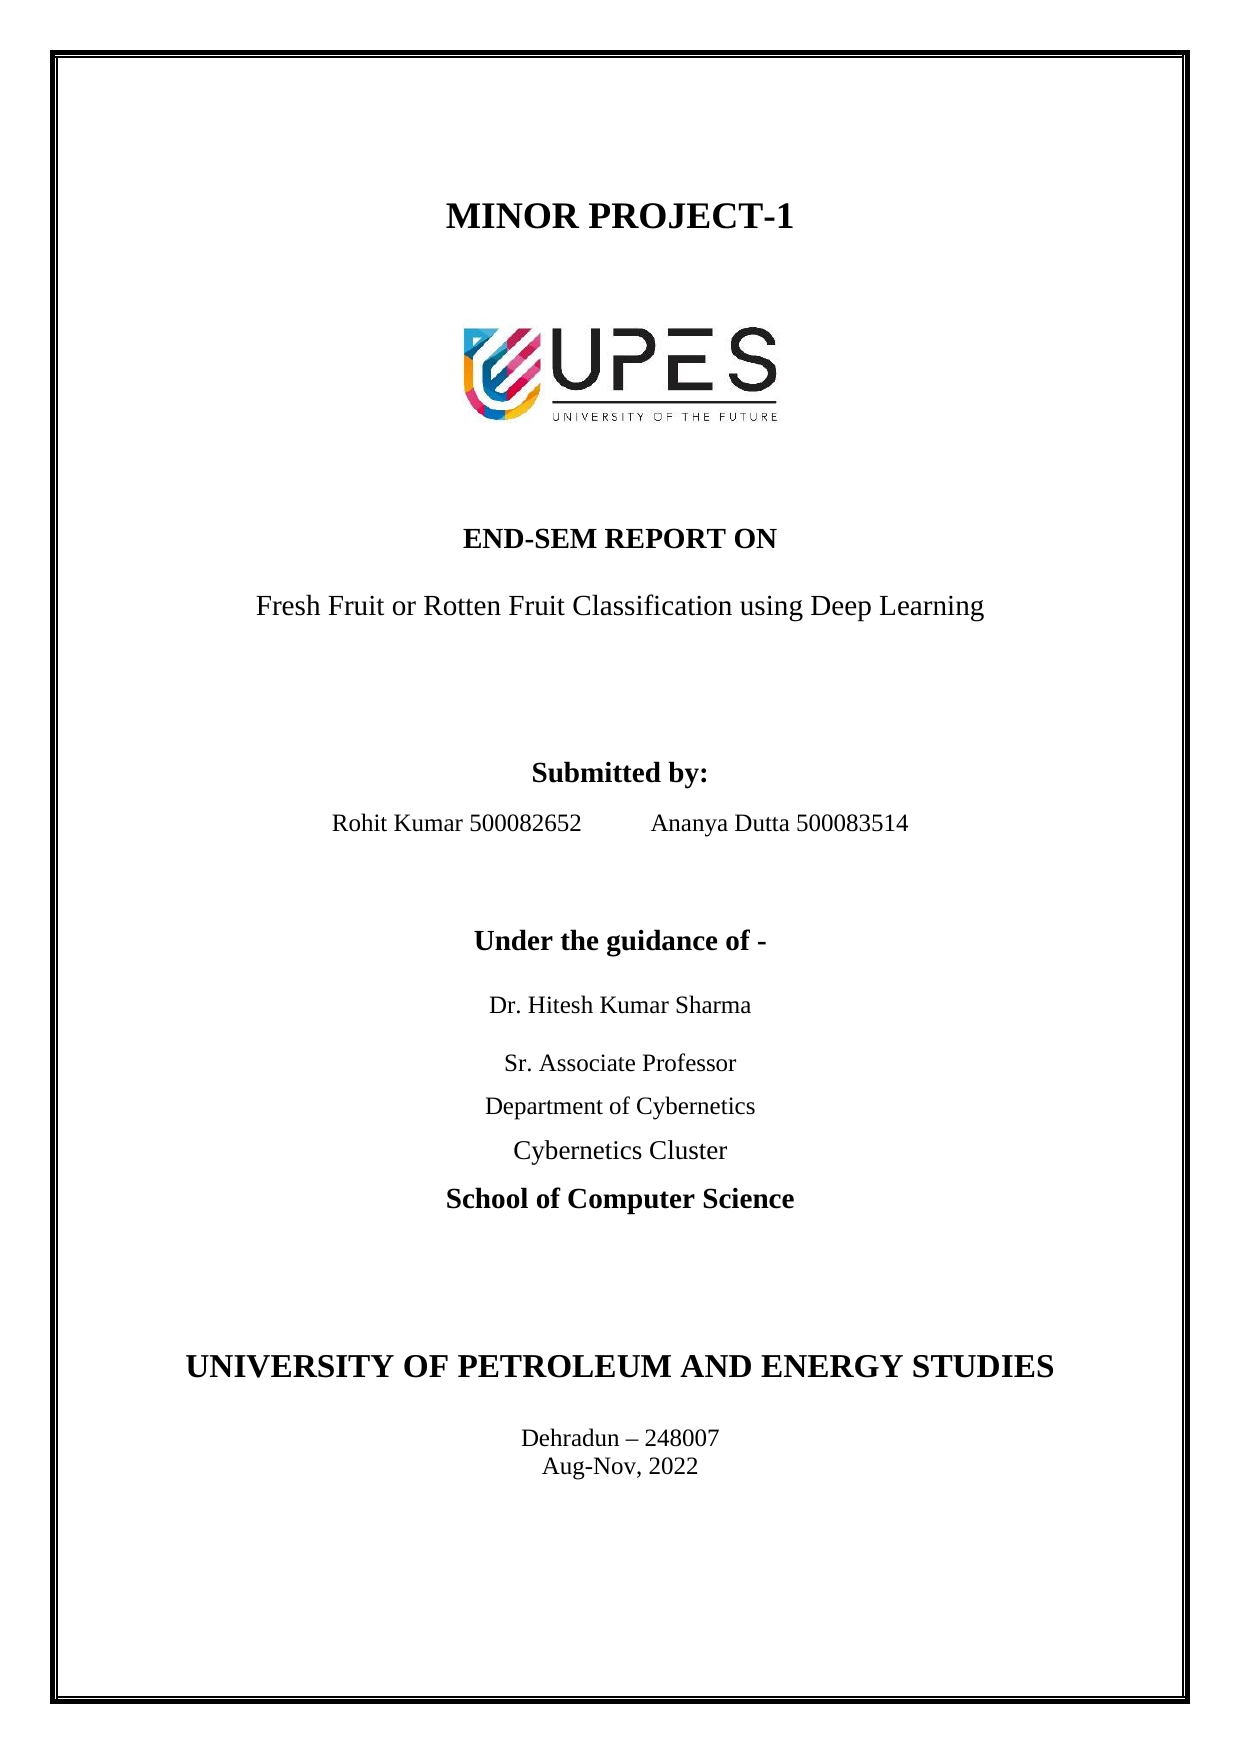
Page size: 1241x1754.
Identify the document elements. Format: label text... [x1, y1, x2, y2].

text School of Computer Science [150, 1181, 1090, 1214]
text Fresh Fruit or Rotten Fruit Classification using Deep Learning [150, 588, 1090, 621]
text Sr. Associate Professor [150, 1048, 1090, 1077]
text Dehradun – 248007 [150, 1423, 1090, 1451]
text Under the guidance of - [150, 923, 1090, 957]
text END-SEM REPORT ON [150, 521, 1090, 554]
picture [420, 279, 820, 468]
text Aug-Nov, 2022 [150, 1451, 1090, 1480]
text UNIVERSITY OF PETROLEUM AND ENERGY STUDIES [150, 1346, 1090, 1384]
text MINOR PROJECT-1 [150, 193, 1090, 236]
text Rohit Kumar 500082652 Ananya Dutta 500083514 [150, 808, 1090, 837]
text Submitted by: [150, 756, 1090, 789]
text Dr. Hitesh Kumar Sharma [150, 990, 1090, 1019]
text Cybernetics Cluster [150, 1134, 1090, 1165]
text Department of Cybernetics [150, 1091, 1090, 1120]
